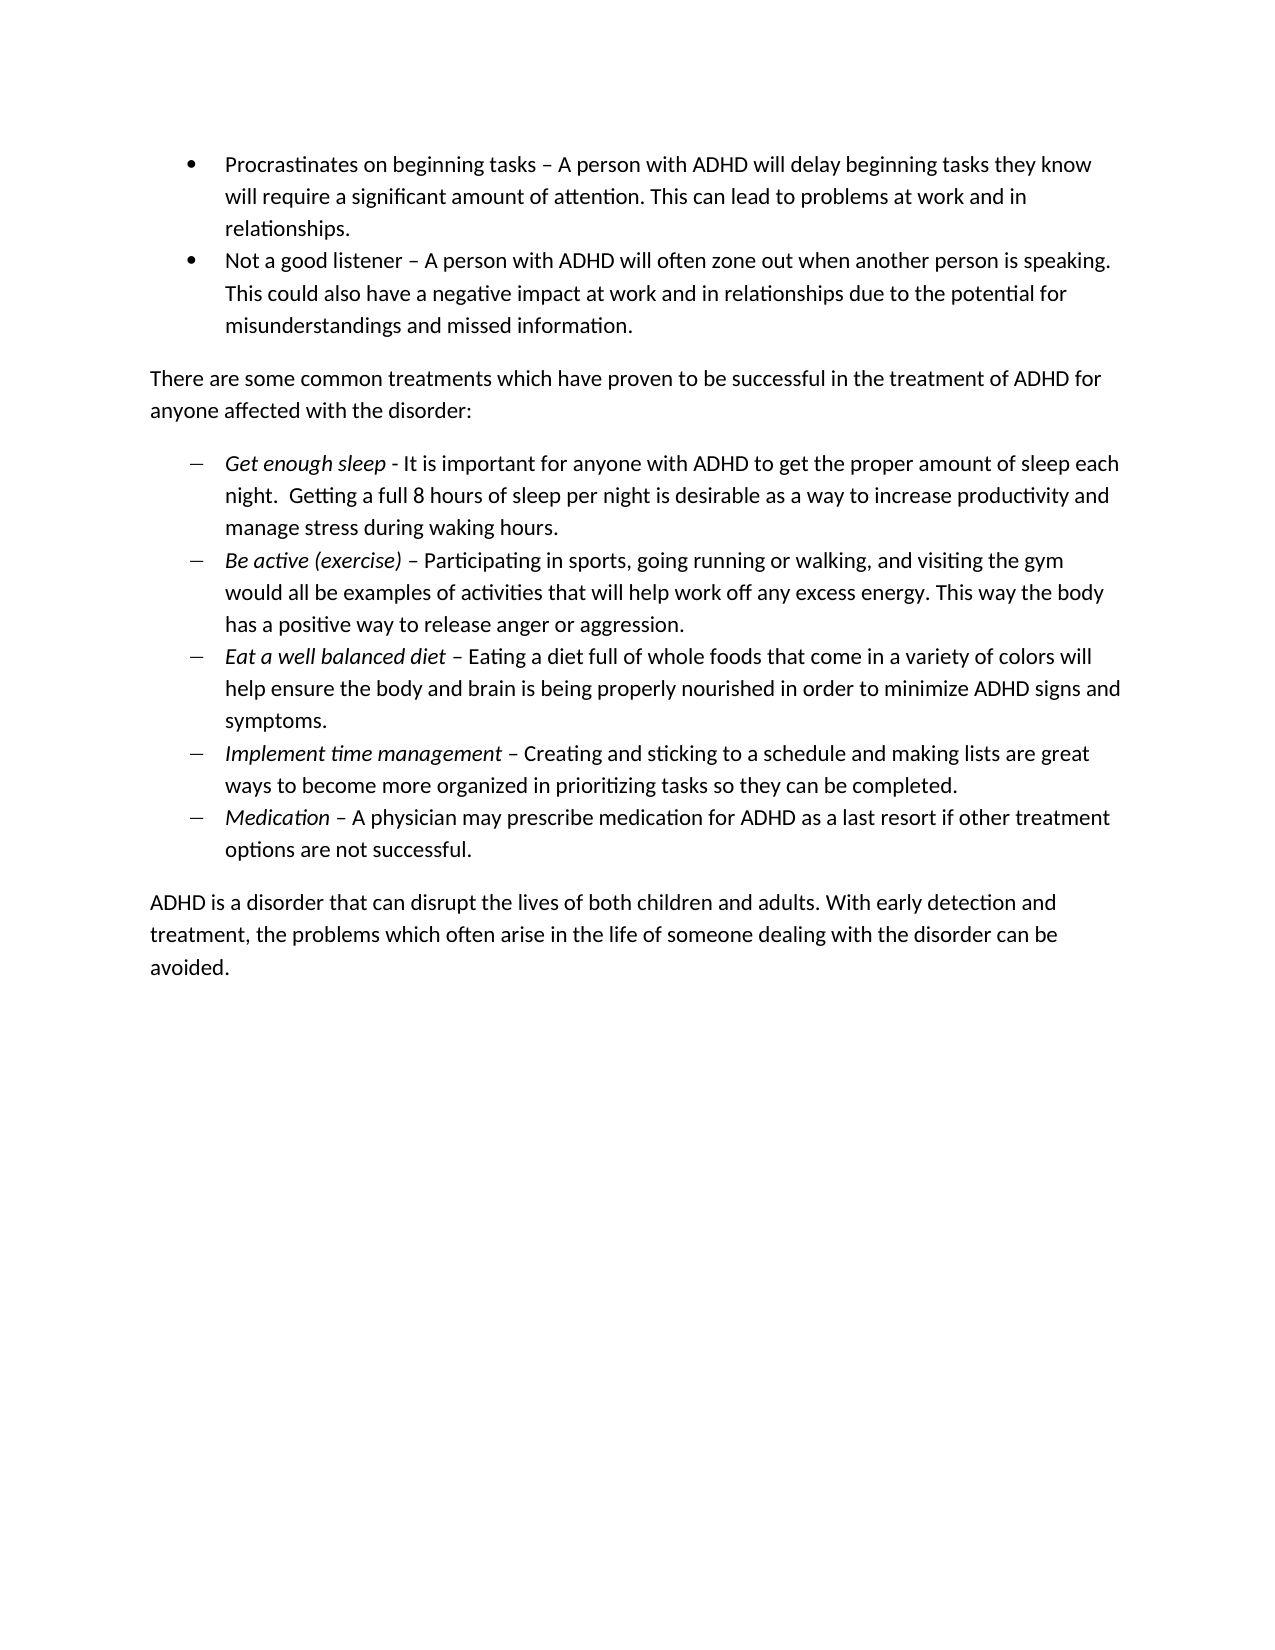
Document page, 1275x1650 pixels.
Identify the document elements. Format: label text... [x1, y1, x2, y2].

text There are some common treatments which have proven to be successful in the treatment of ADHD for anyone affected with the disorder: [150, 364, 1125, 424]
list Get enough sleep - It is important for anyone with ADHD to get the proper amount of sleep each night. Getting a full 8 hours of sleep per night is desirable as a way to increase productivity and manage stress during waking hours. [187, 449, 1125, 542]
list Implement time management – Creating and sticking to a schedule and making lists are great ways to become more organized in prioritizing tasks so they can be completed. [187, 739, 1125, 799]
list Eat a well balanced diet – Eating a diet full of whole foods that come in a variety of colors will help ensure the body and brain is being properly nourished in order to minimize ADHD signs and symptoms. [187, 642, 1125, 735]
list Medication – A physician may prescribe medication for ADHD as a last resort if other treatment options are not successful. [187, 803, 1125, 863]
list Not a good listener – A person with ADHD will often zone out when another person is speaking. This could also have a negative impact at work and in relationships due to the potential for misunderstandings and missed information. [187, 247, 1125, 339]
list Be active (exercise) – Participating in sports, going running or walking, and visiting the gym would all be examples of activities that will help work off any excess energy. This way the body has a positive way to release anger or aggression. [187, 546, 1125, 638]
list Procrastinates on beginning tasks – A person with ADHD will delay beginning tasks they know will require a significant amount of attention. This can lead to problems at work and in relationships. [187, 150, 1125, 242]
text ADHD is a disorder that can disrupt the lives of both children and adults. With early detection and treatment, the problems which often arise in the life of someone dealing with the disorder can be avoided. [150, 888, 1125, 981]
